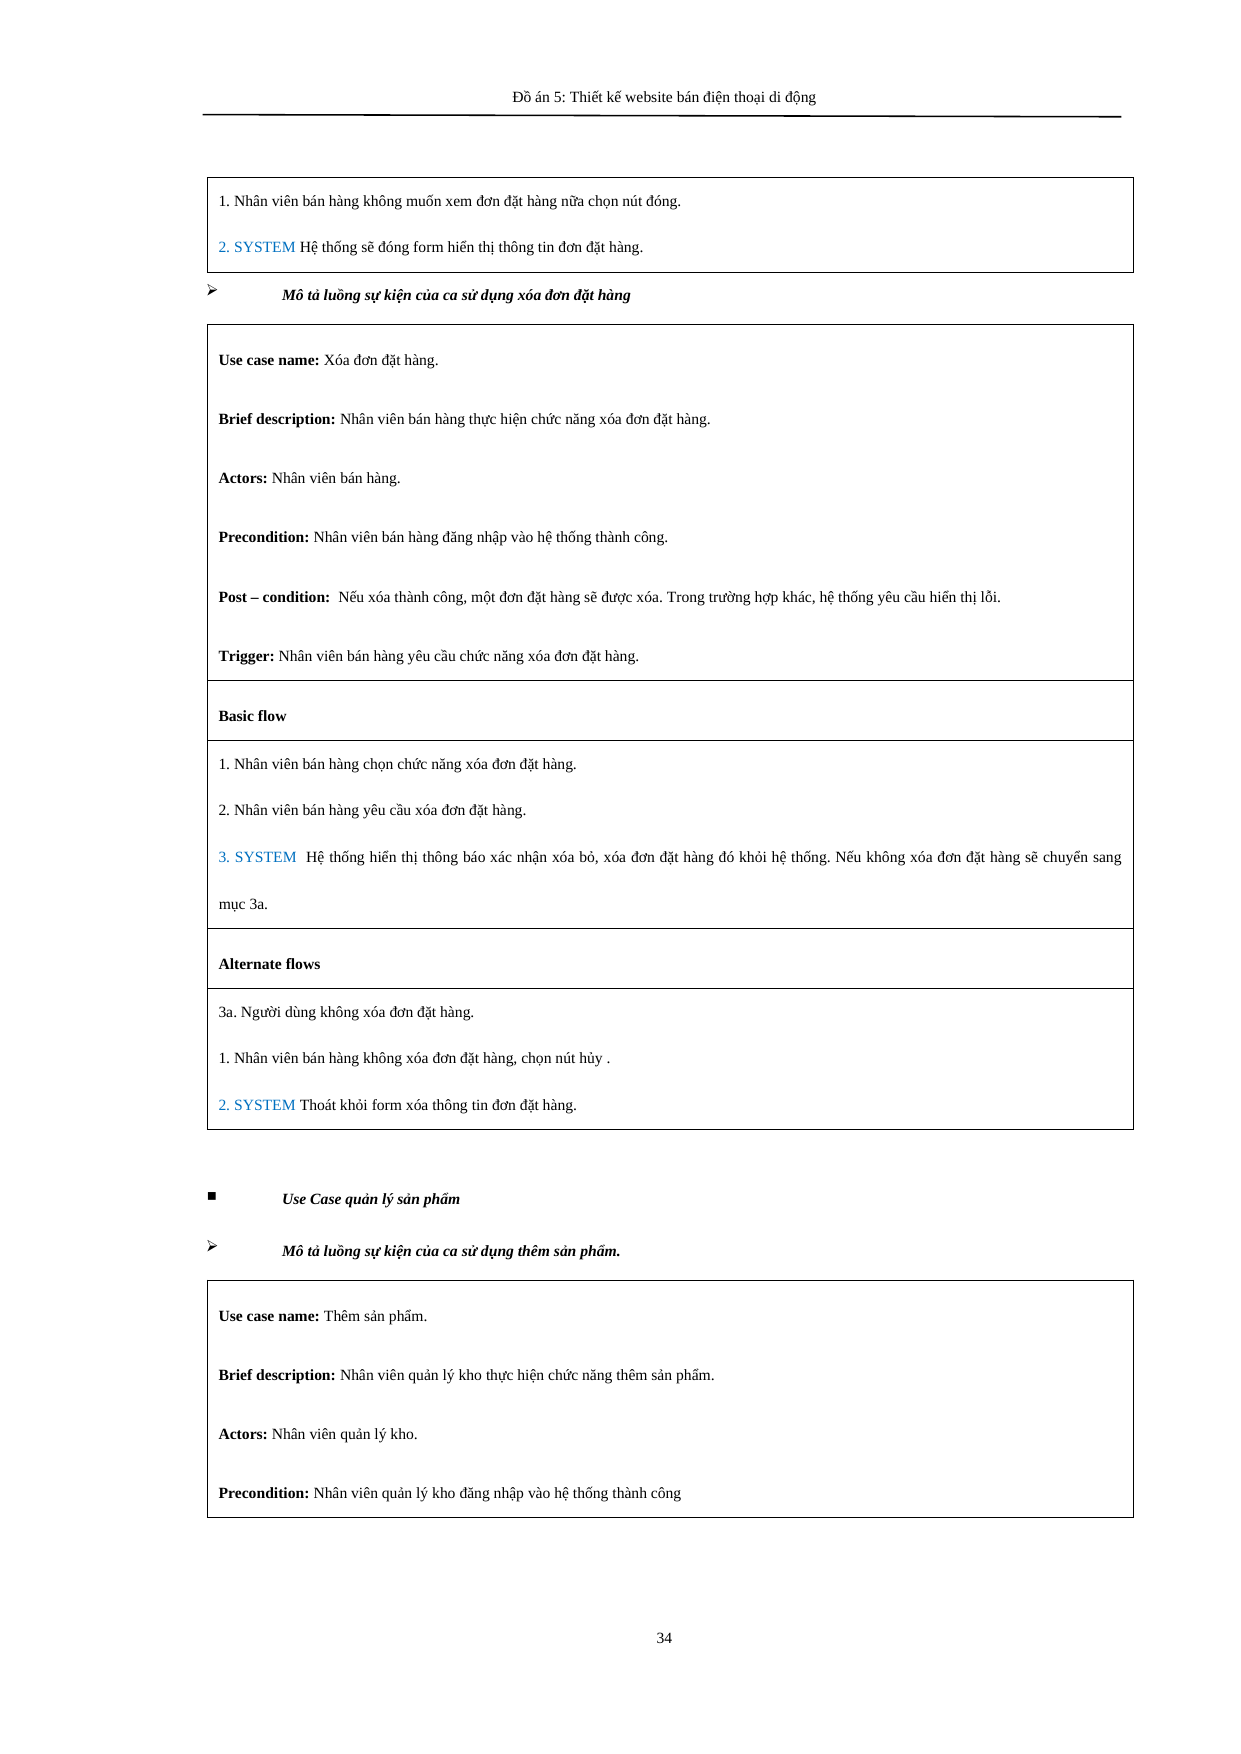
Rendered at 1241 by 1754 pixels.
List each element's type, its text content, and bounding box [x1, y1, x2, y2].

table_cell 3a. Người dùng không xóa đơn đặt hàng. 1. Nhân viên bán hàng không xóa đơn đặt hàng, chọn nút hủy . 2. SYSTEM Thoát khỏi form xóa thông tin đơn đặt hàng. [208, 989, 1133, 1129]
list Use Case quản lý sản phẩm [206, 1177, 1122, 1211]
table_cell Alternate flows [208, 929, 1133, 988]
table_header Use case name: Xóa đơn đặt hàng. Brief description: Nhân viên bán hàng thực hiện chức năng xóa đơn đặt hàng. Actors: Nhân viên bán hàng. Precondition: Nhân viên bán hàng đăng nhập vào hệ thống thành công. Post – condition: Nếu xóa thành công, một đơn đặt hàng sẽ được xóa. Trong trường hợp khác, hệ thống yêu cầu hiển thị lỗi. Trigger: Nhân viên bán hàng yêu cầu chức năng xóa đơn đặt hàng. [208, 325, 1133, 680]
table_cell Basic flow [208, 681, 1133, 740]
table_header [208, 1281, 1133, 1517]
list Mô tả luồng sự kiện của ca sử dụng xóa đơn đặt hàng [206, 273, 1122, 307]
list Mô tả luồng sự kiện của ca sử dụng thêm sản phẩm. [206, 1228, 1122, 1262]
table_cell 1. Nhân viên bán hàng chọn chức năng xóa đơn đặt hàng. 2. Nhân viên bán hàng yêu cầu xóa đơn đặt hàng. 3. SYSTEM Hệ thống hiển thị thông báo xác nhận xóa bỏ, xóa đơn đặt hàng đó khỏi hệ thống. Nếu không xóa đơn đặt hàng sẽ chuyển sang mục 3a. [208, 741, 1133, 928]
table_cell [208, 178, 1133, 272]
